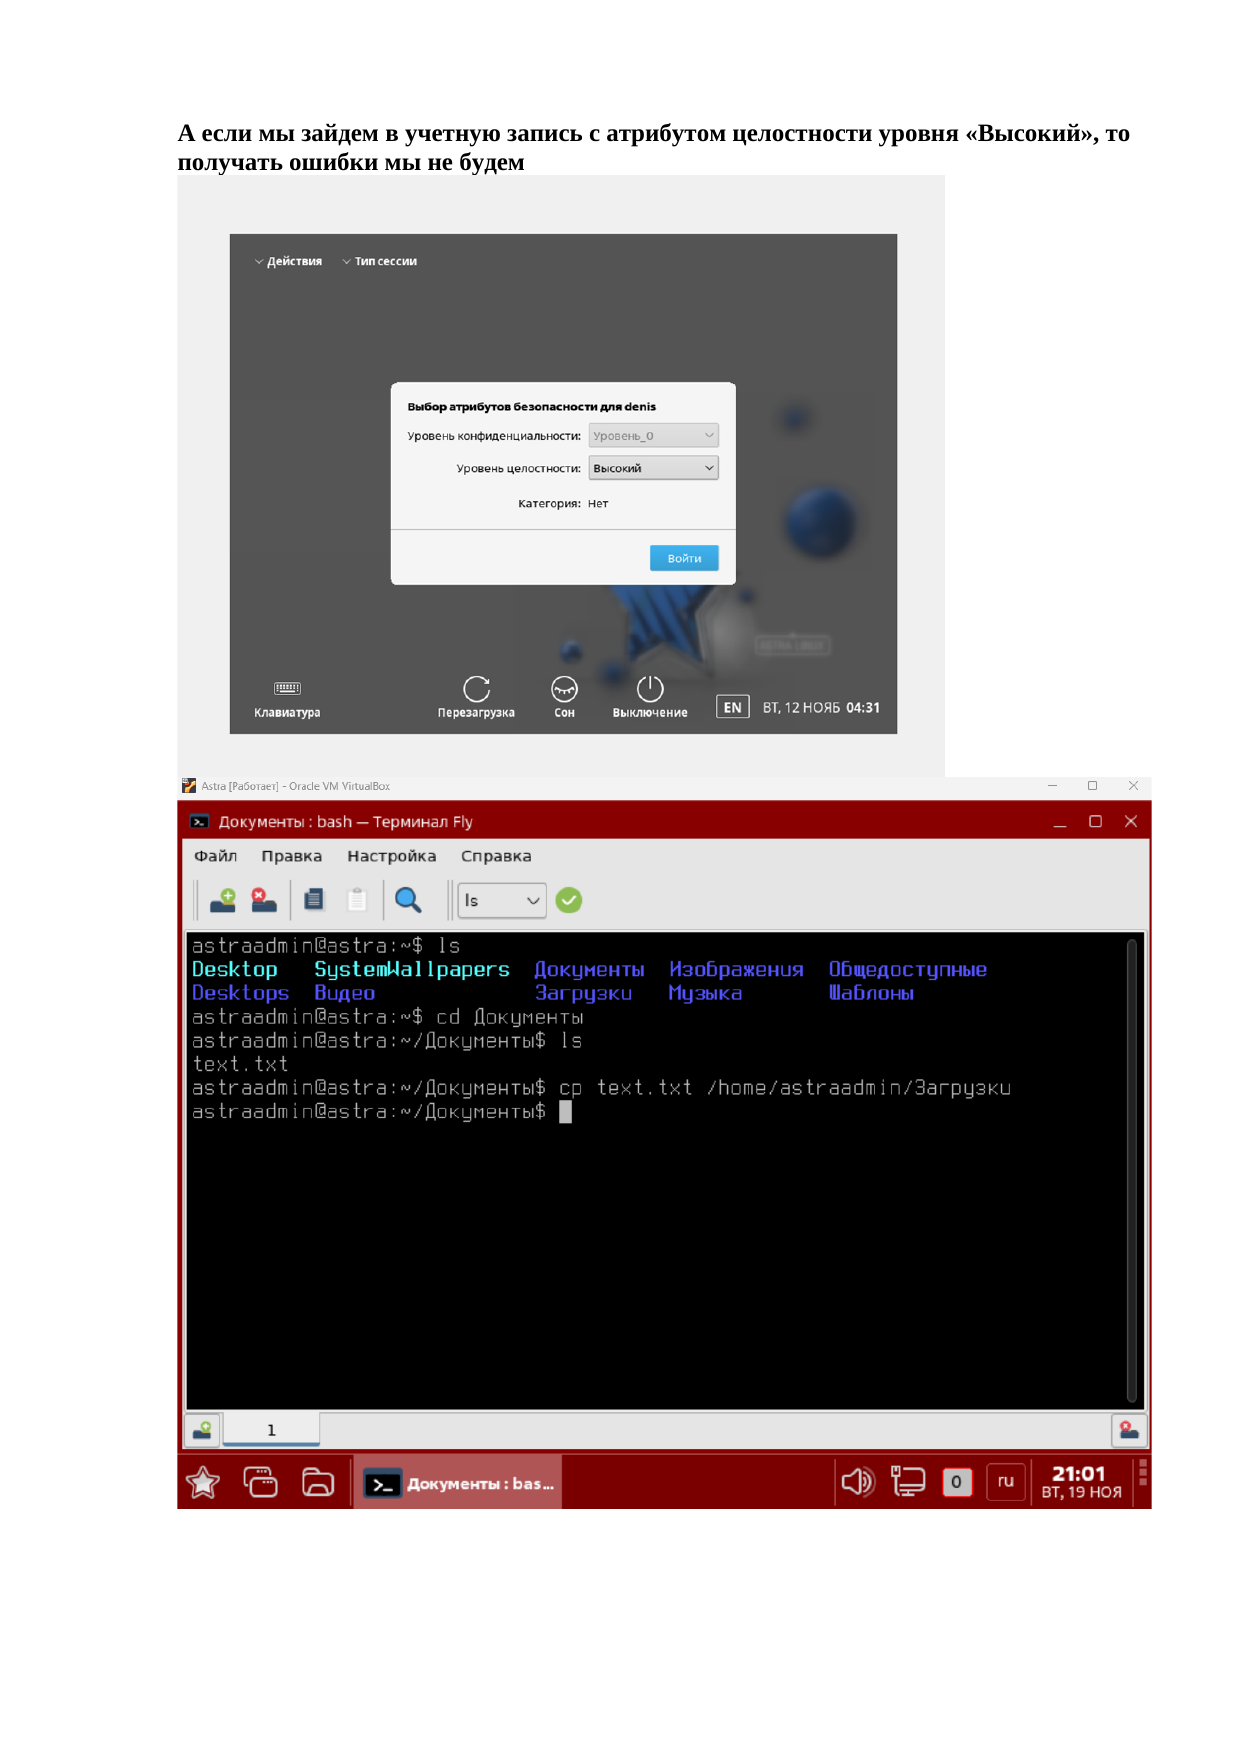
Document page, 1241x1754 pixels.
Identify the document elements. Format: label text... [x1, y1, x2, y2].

picture [177, 175, 1152, 1509]
text А если мы зайдем в учетную запись с атрибутом целостности уровня «Высокий», то получать ошибки мы не будем [177, 118, 1152, 176]
